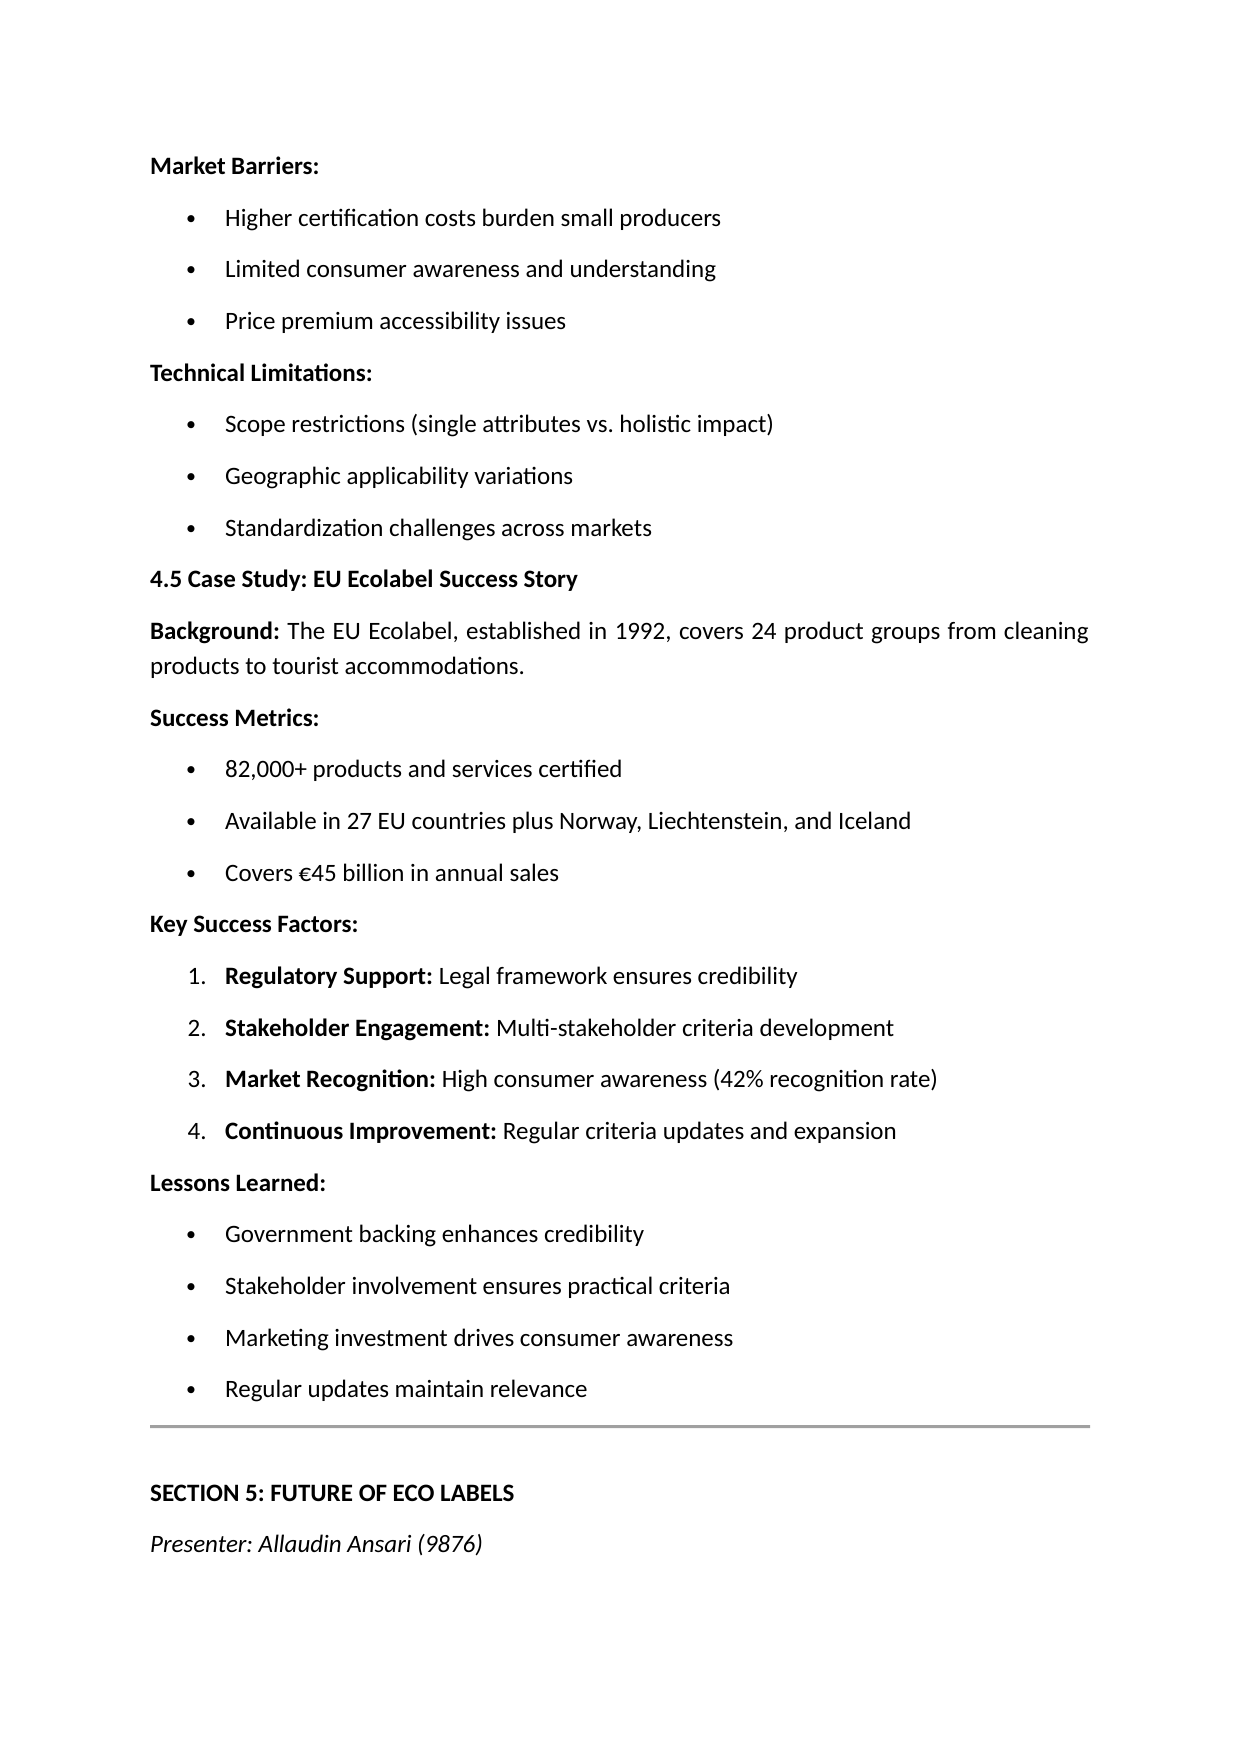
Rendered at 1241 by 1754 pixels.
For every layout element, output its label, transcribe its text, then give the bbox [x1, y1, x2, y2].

text Market Barriers: [150, 150, 1090, 181]
text Lessons Learned: [150, 1167, 1090, 1197]
text Key Success Factors: [150, 908, 1090, 939]
text SECTION 5: FUTURE OF ECO LABELS [150, 1477, 1090, 1507]
list Covers €45 billion in annual sales [187, 857, 1090, 887]
text 4.5 Case Study: EU Ecolabel Success Story [150, 563, 1090, 594]
text Technical Limitations: [150, 357, 1090, 387]
text Success Metrics: [150, 702, 1090, 732]
list Continuous Improvement: Regular criteria updates and expansion [187, 1115, 1090, 1146]
list Price premium accessibility issues [187, 305, 1090, 336]
list Geographic applicability variations [187, 460, 1090, 491]
text Presenter: Allaudin Ansari (9876) [150, 1528, 1090, 1559]
text Background: The EU Ecolabel, established in 1992, covers 24 product groups from cleaning products to tourist accommodations. [150, 615, 1090, 681]
list Standardization challenges across markets [187, 512, 1090, 542]
list Stakeholder involvement ensures practical criteria [187, 1270, 1090, 1301]
list Stakeholder Engagement: Multi-stakeholder criteria development [187, 1012, 1090, 1042]
list Regular updates maintain relevance [187, 1373, 1090, 1404]
list Marketing investment drives consumer awareness [187, 1322, 1090, 1352]
list Scope restrictions (single attributes vs. holistic impact) [187, 408, 1090, 439]
list Higher certification costs burden small producers [187, 202, 1090, 232]
list Market Recognition: High consumer awareness (42% recognition rate) [187, 1063, 1090, 1094]
list Limited consumer awareness and understanding [187, 253, 1090, 284]
list Regulatory Support: Legal framework ensures credibility [187, 960, 1090, 991]
list Available in 27 EU countries plus Norway, Liechtenstein, and Iceland [187, 805, 1090, 836]
list 82,000+ products and services certified [187, 753, 1090, 784]
list Government backing enhances credibility [187, 1218, 1090, 1249]
